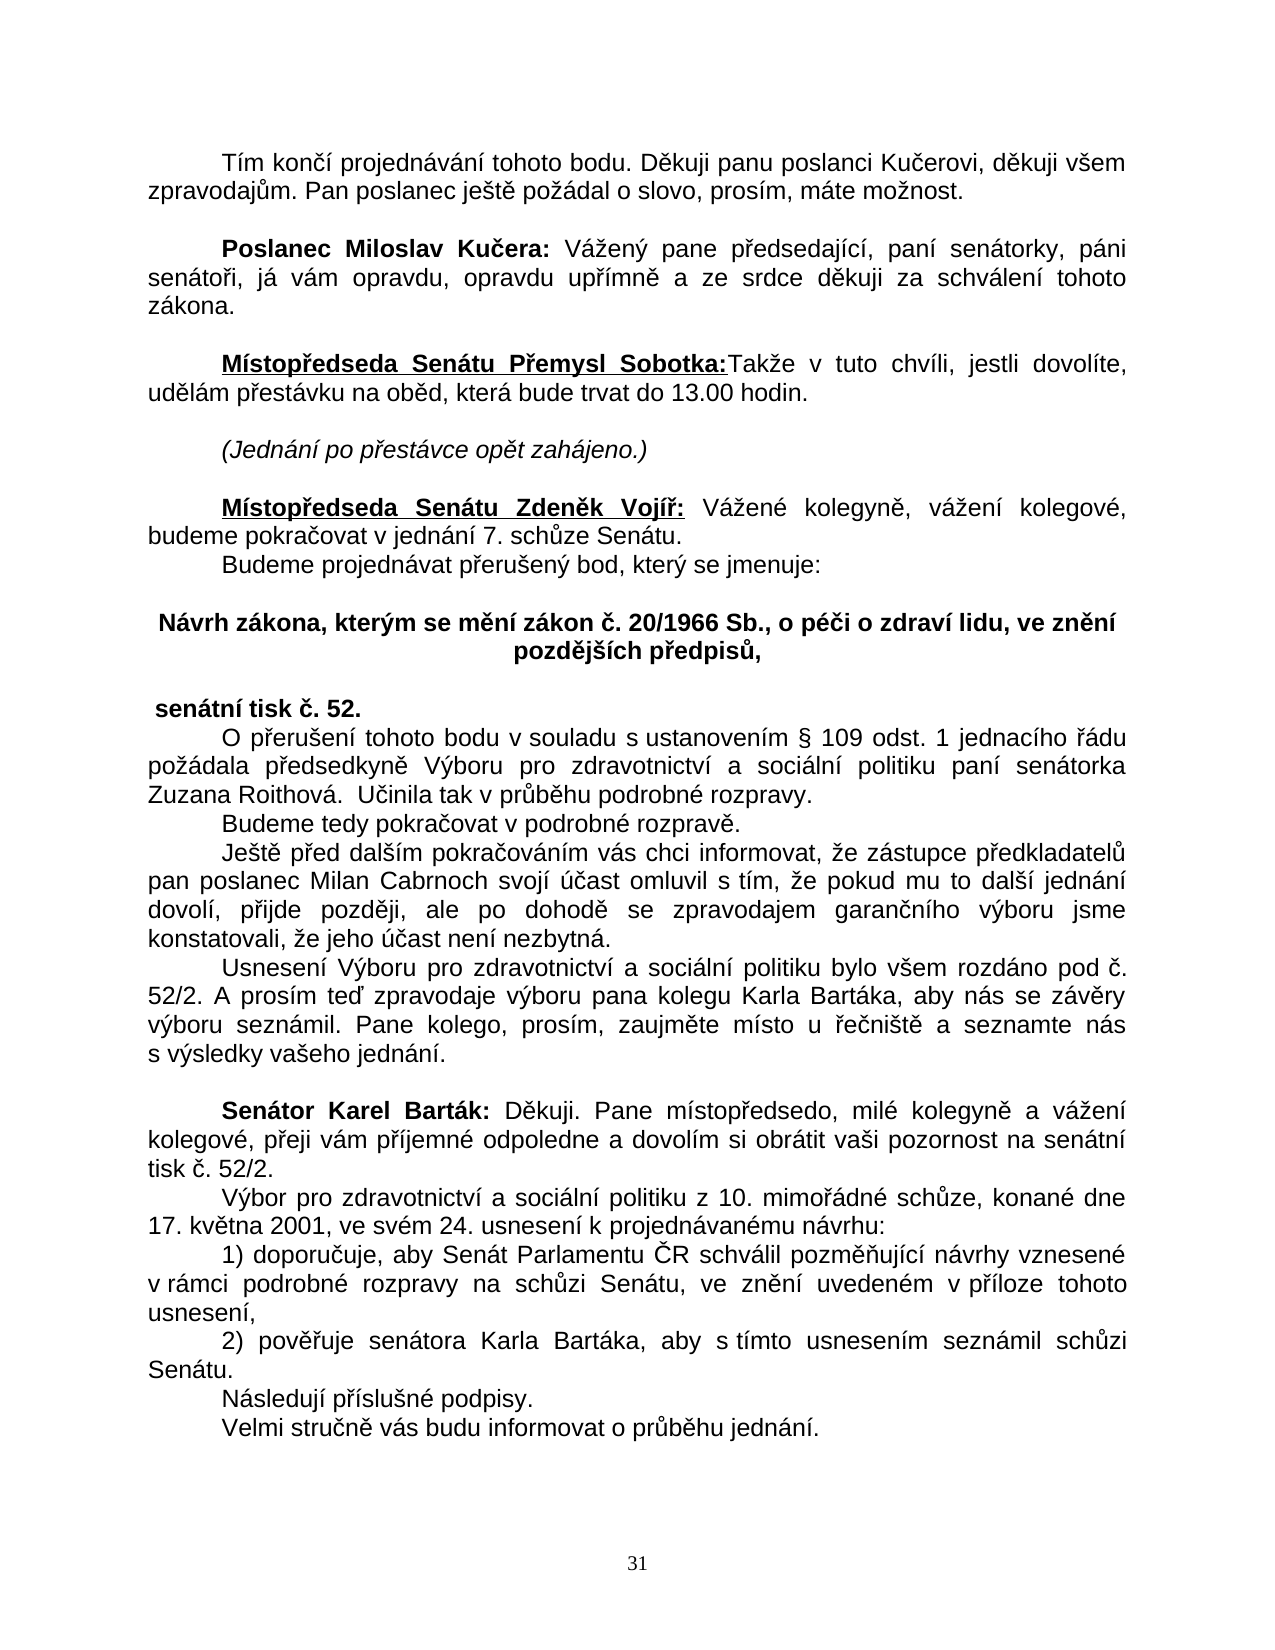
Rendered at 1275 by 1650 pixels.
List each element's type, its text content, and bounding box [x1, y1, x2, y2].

text O přerušení tohoto bodu v souladu s ustanovením § 109 odst. 1 jednacího řádu požádala předsedkyně Výboru pro zdravotnictví a sociální politiku paní senátorka Zuzana Roithová. Učinila tak v průběhu podrobné rozpravy. [148, 723, 1127, 809]
text Usnesení Výboru pro zdravotnictví a sociální politiku bylo všem rozdáno pod č. 52/2. A prosím teď zpravodaje výboru pana kolegu Karla Bartáka, aby nás se závěry výboru seznámil. Pane kolego, prosím, zaujměte místo u řečniště a seznamte nás s výsledky vašeho jednání. [148, 953, 1127, 1068]
text Výbor pro zdravotnictví a sociální politiku z 10. mimořádné schůze, konané dne 17. května 2001, ve svém 24. usnesení k projednávanému návrhu: [148, 1183, 1127, 1240]
text Místopředseda Senátu Přemysl Sobotka:Takže v tuto chvíli, jestli dovolíte, udělám přestávku na oběd, která bude trvat do 13.00 hodin. [148, 349, 1127, 406]
text Budeme projednávat přerušený bod, který se jmenuje: [148, 550, 1127, 579]
text 2) pověřuje senátora Karla Bartáka, aby s tímto usnesením seznámil schůzi Senátu. [148, 1326, 1127, 1384]
text Následují příslušné podpisy. [148, 1384, 1127, 1413]
text Senátor Karel Barták: Děkuji. Pane místopředsedo, milé kolegyně a vážení kolegové, přeji vám příjemné odpoledne a dovolím si obrátit vaši pozornost na senátní tisk č. 52/2. [148, 1096, 1127, 1183]
text Budeme tedy pokračovat v podrobné rozpravě. [148, 809, 1127, 838]
text senátní tisk č. 52. [148, 694, 1127, 723]
text Ještě před dalším pokračováním vás chci informovat, že zástupce předkladatelů pan poslanec Milan Cabrnoch svojí účast omluvil s tím, že pokud mu to další jednání dovolí, přijde později, ale po dohodě se zpravodajem garančního výboru jsme konstatovali, že jeho účast není nezbytná. [148, 838, 1127, 953]
text Návrh zákona, kterým se mění zákon č. 20/1966 Sb., o péči o zdraví lidu, ve znění pozdějších předpisů, [148, 608, 1127, 665]
text Místopředseda Senátu Zdeněk Vojíř: Vážené kolegyně, vážení kolegové, budeme pokračovat v jednání 7. schůze Senátu. [148, 493, 1127, 550]
text Velmi stručně vás budu informovat o průběhu jednání. [148, 1413, 1127, 1441]
text Tím končí projednávání tohoto bodu. Děkuji panu poslanci Kučerovi, děkuji všem zpravodajům. Pan poslanec ještě požádal o slovo, prosím, máte možnost. [148, 148, 1127, 205]
text 1) doporučuje, aby Senát Parlamentu ČR schválil pozměňující návrhy vznesené v rámci podrobné rozpravy na schůzi Senátu, ve znění uvedeném v příloze tohoto usnesení, [148, 1240, 1127, 1326]
text (Jednání po přestávce opět zahájeno.) [148, 435, 1127, 464]
text Poslanec Miloslav Kučera: Vážený pane předsedající, paní senátorky, páni senátoři, já vám opravdu, opravdu upřímně a ze srdce děkuji za schválení tohoto zákona. [148, 234, 1127, 320]
